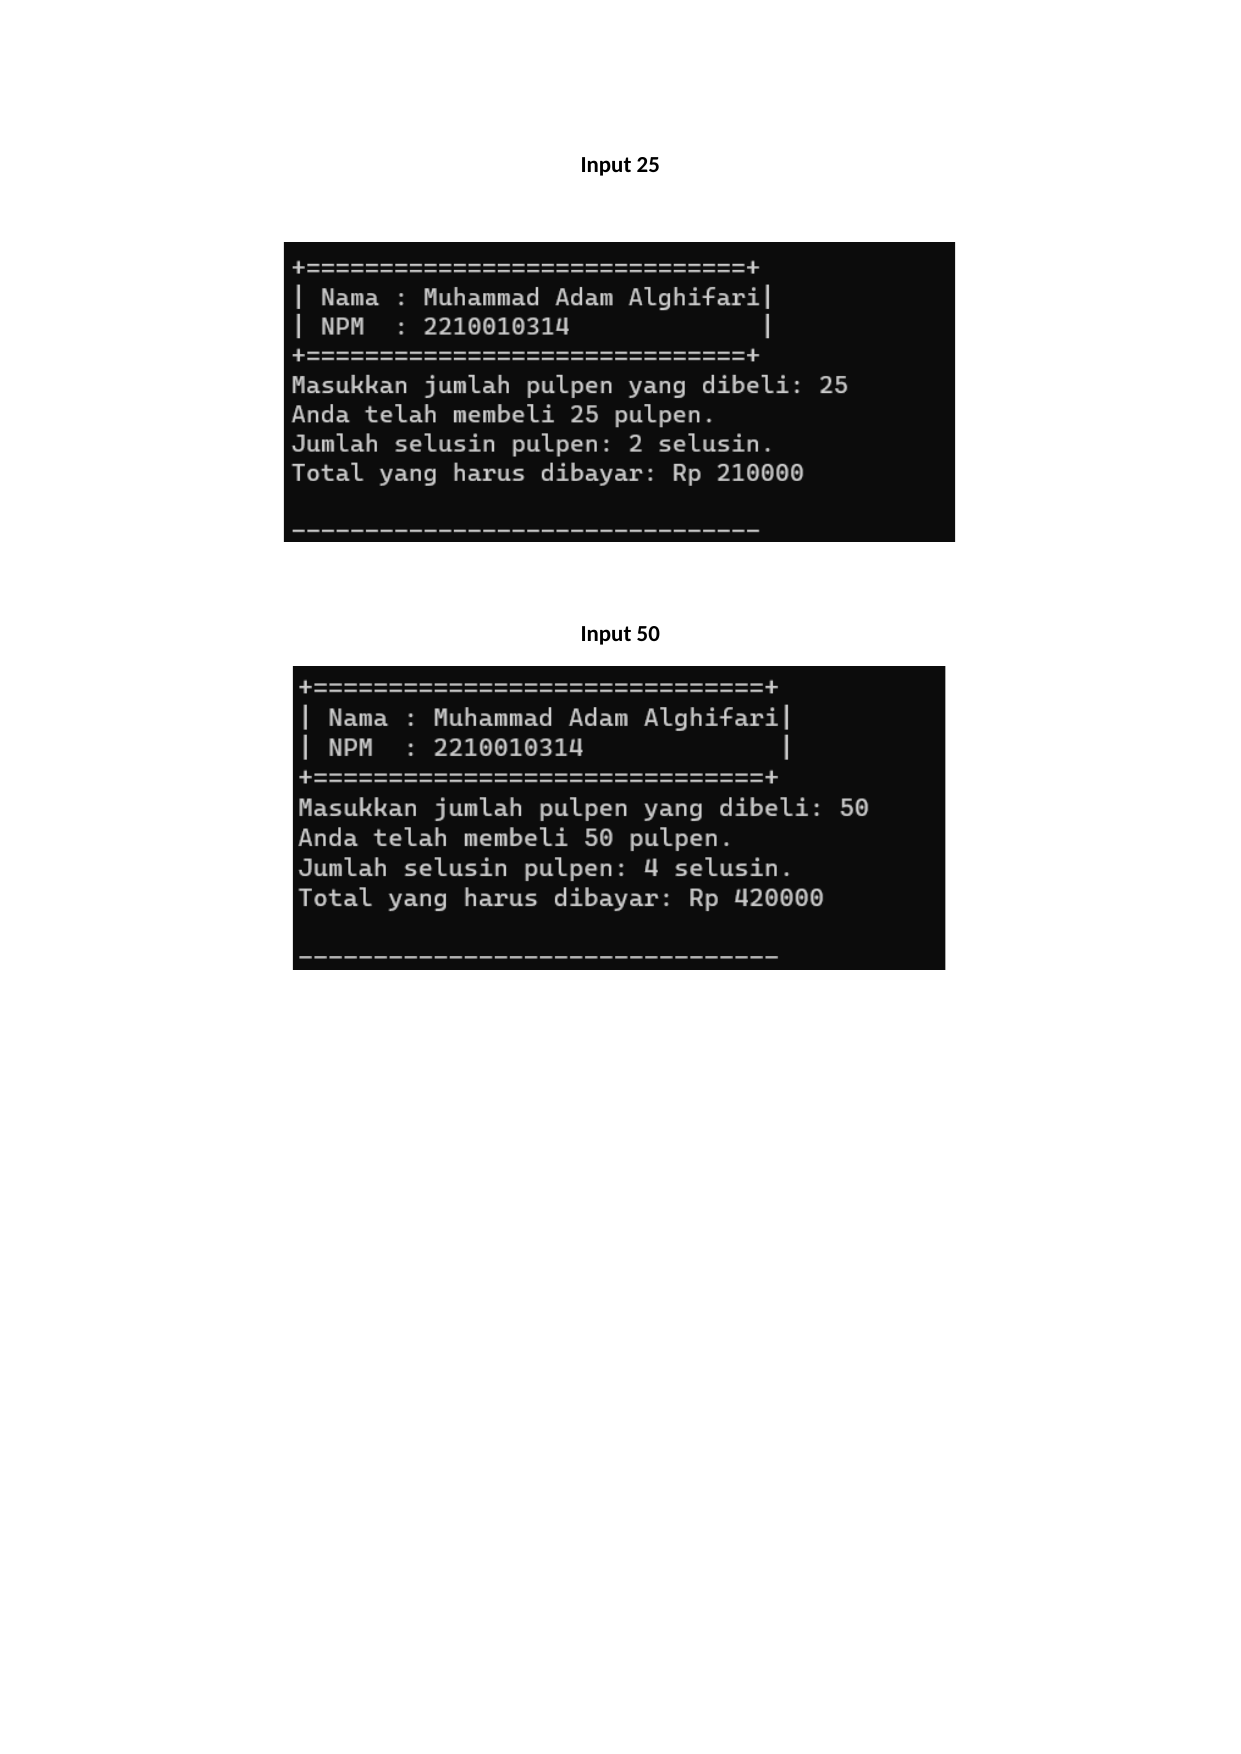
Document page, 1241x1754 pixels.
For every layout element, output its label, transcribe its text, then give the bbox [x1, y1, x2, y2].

text Input 25 [150, 150, 1090, 178]
picture [292, 666, 946, 970]
picture [283, 242, 956, 542]
text Input 50 [150, 619, 1090, 647]
